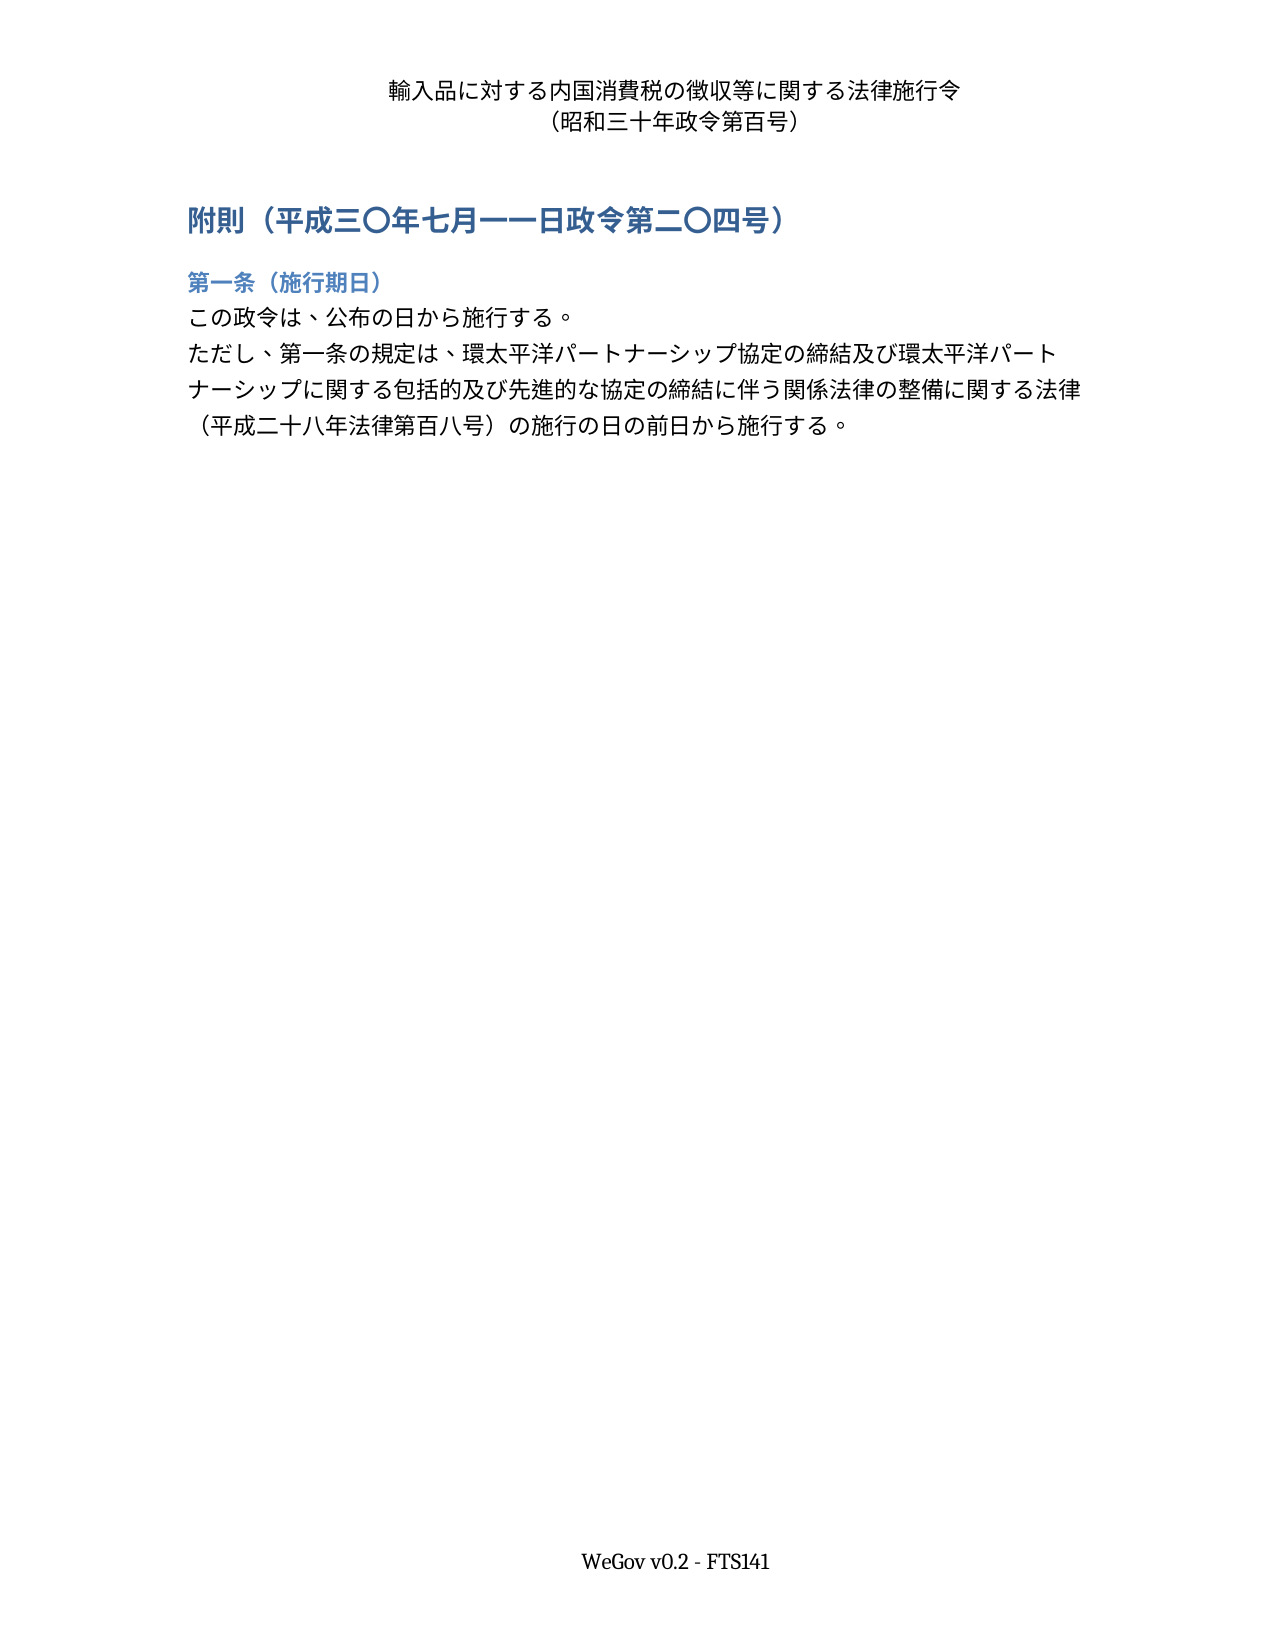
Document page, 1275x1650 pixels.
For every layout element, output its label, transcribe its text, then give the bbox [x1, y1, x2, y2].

text この政令は、公布の日から施行する。 ただし、第一条の規定は、環太平洋パートナーシップ協定の締結及び環太平洋パートナーシップに関する包括的及び先進的な協定の締結に伴う関係法律の整備に関する法律（平成二十八年法律第百八号）の施行の日の前日から施行する。 [187, 302, 1087, 441]
subtitle 第一条（施行期日） [187, 266, 1087, 298]
subtitle 附則（平成三〇年七月一一日政令第二〇四号） [187, 200, 1087, 240]
